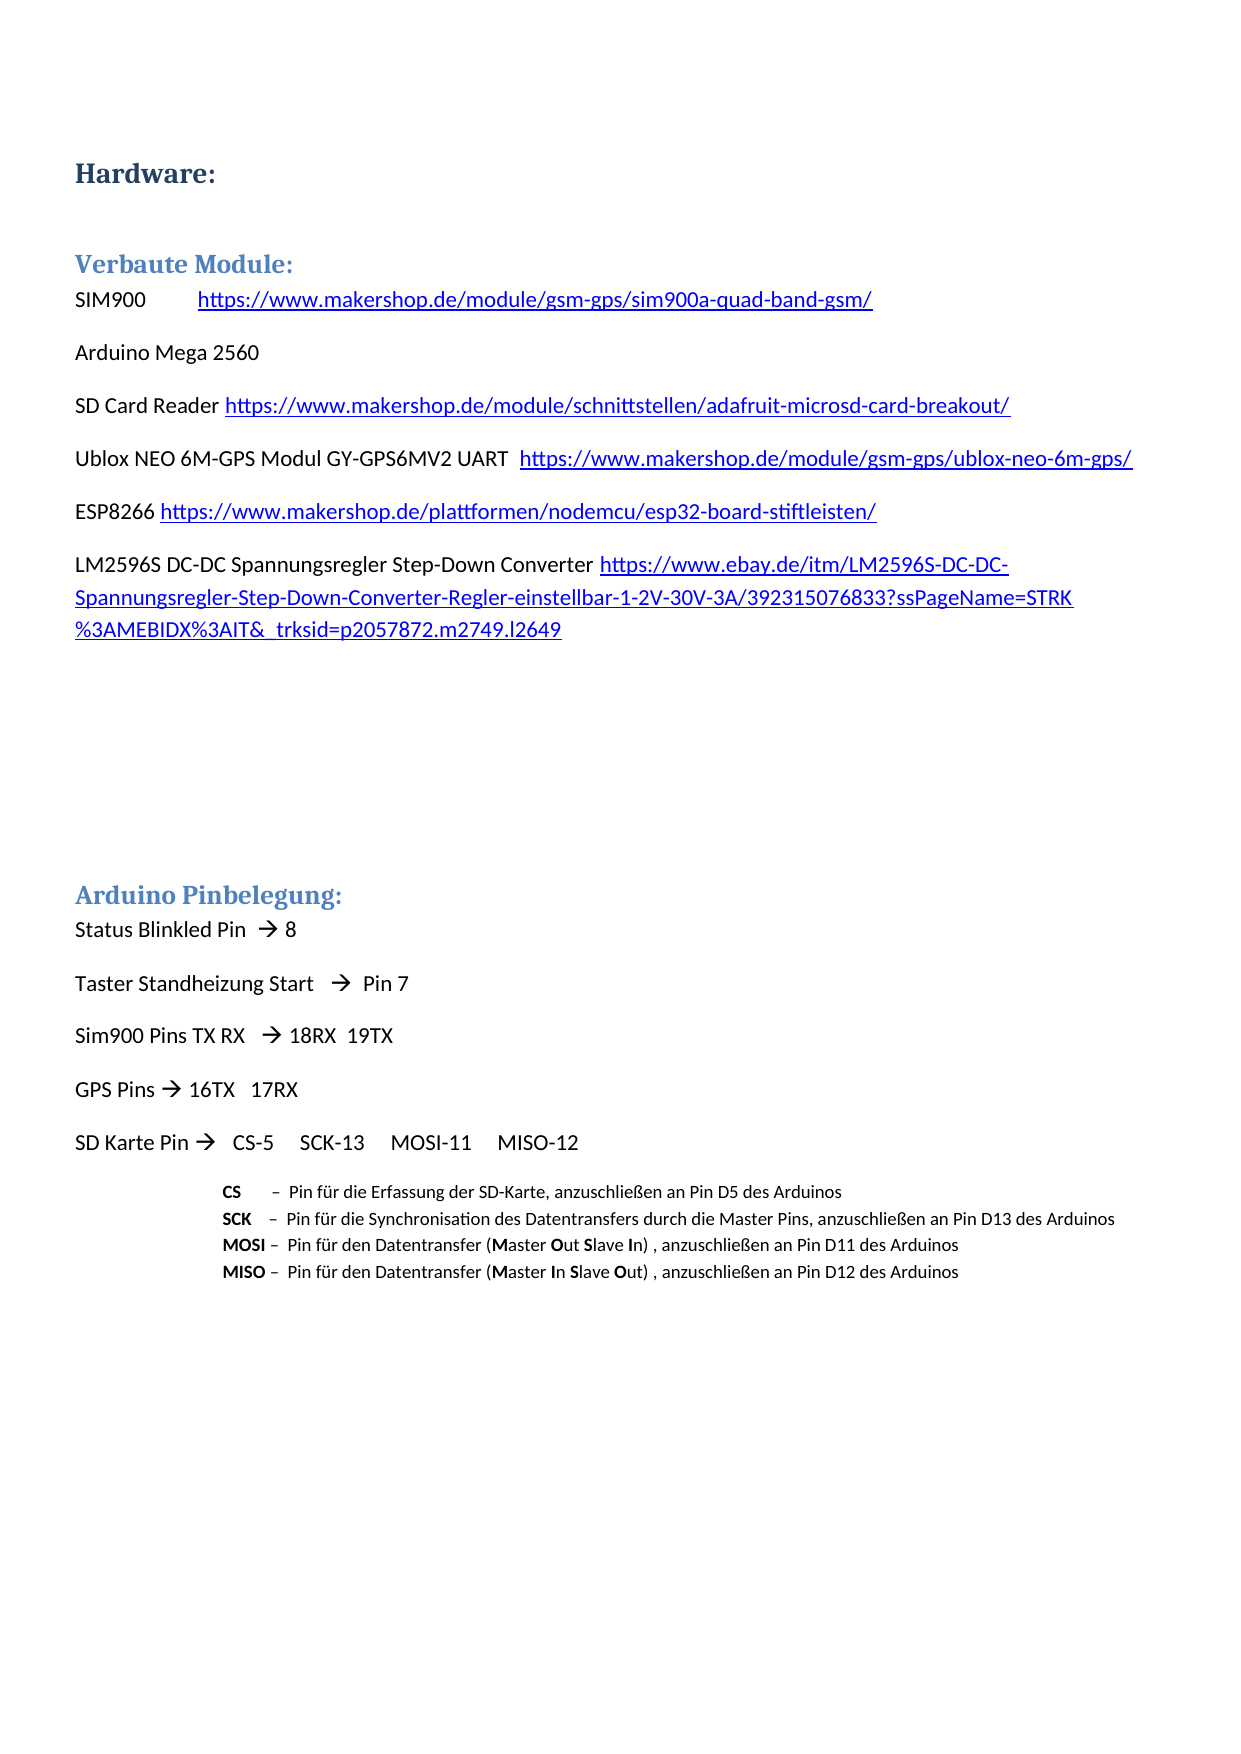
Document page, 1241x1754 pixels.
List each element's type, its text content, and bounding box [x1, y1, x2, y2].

text Taster Standheizung Start Pin 7 [75, 969, 1165, 997]
subtitle Arduino Pinbelegung: [75, 880, 1165, 911]
text Sim900 Pins TX RX 18RX 19TX [75, 1022, 1165, 1050]
text CS – Pin für die Erfassung der SD-Karte, anzuschließen an Pin D5 des Arduinos SCK – Pin für die Synchronisation des Datentransfers durch die Master Pins, anzuschließen an Pin D13 des Arduinos MOSI – Pin für den Datentransfer (Master Out Slave In) , anzuschließen an Pin D11 des Arduinos MISO – Pin für den Datentransfer (Master In Slave Out) , anzuschließen an Pin D12 des Arduinos [222, 1181, 1165, 1283]
text Ublox NEO 6M-GPS Modul GY-GPS6MV2 UART https://www.makershop.de/module/gsm-gps/ublox-neo-6m-gps/ [75, 444, 1165, 472]
text Arduino Mega 2560 [75, 338, 1165, 366]
text SD Card Reader https://www.makershop.de/module/schnittstellen/adafruit-microsd-card-breakout/ [75, 391, 1165, 419]
subtitle Hardware: [75, 157, 1165, 191]
text GPS Pins 16TX 17RX [75, 1075, 1165, 1103]
subtitle Verbaute Module: [75, 249, 1165, 281]
text Status Blinkled Pin 8 [75, 916, 1165, 944]
text LM2596S DC-DC Spannungsregler Step-Down Converter https://www.ebay.de/itm/LM2596S-DC-DC-Spannungsregler-Step-Down-Converter-Regler-einstellbar-1-2V-30V-3A/392315076833?ssPageName=STRK%3AMEBIDX%3AIT&_trksid=p2057872.m2749.l2649 [75, 550, 1165, 643]
text SD Karte Pin CS-5 SCK-13 MOSI-11 MISO-12 [75, 1128, 1165, 1156]
text SIM900 https://www.makershop.de/module/gsm-gps/sim900a-quad-band-gsm/ [75, 285, 1165, 313]
text ESP8266 https://www.makershop.de/plattformen/nodemcu/esp32-board-stiftleisten/ [75, 497, 1165, 525]
